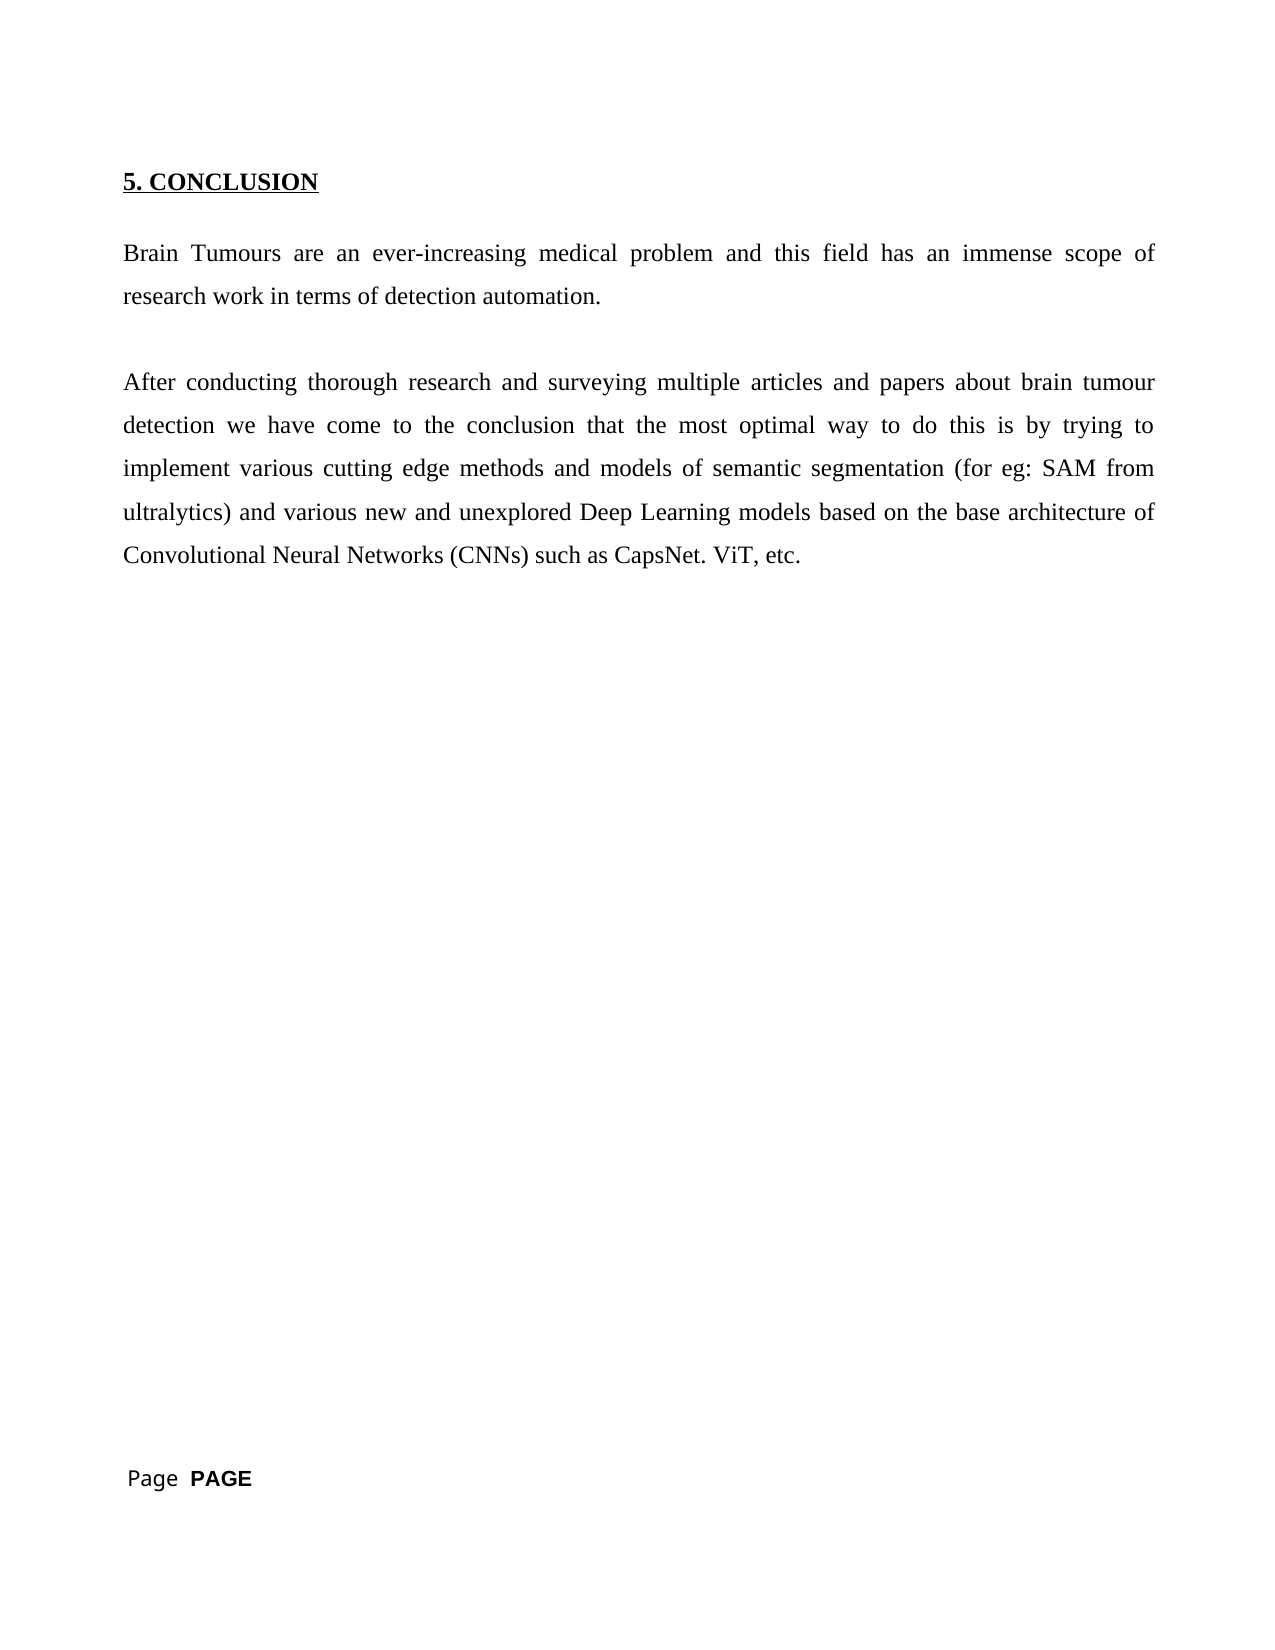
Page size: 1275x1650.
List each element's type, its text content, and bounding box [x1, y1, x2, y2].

subtitle 5. CONCLUSION [123, 166, 483, 196]
text Brain Tumours are an ever-increasing medical problem and this field has an immense scope of research work in terms of detection automation. [123, 238, 1156, 309]
text After conducting thorough research and surveying multiple articles and papers about brain tumour detection we have come to the conclusion that the most optimal way to do this is by trying to implement various cutting edge methods and models of semantic segmentation (for eg: SAM from ultralytics) and various new and unexplored Deep Learning models based on the base architecture of Convolutional Neural Networks (CNNs) such as CapsNet. ViT, etc. [123, 367, 1156, 568]
